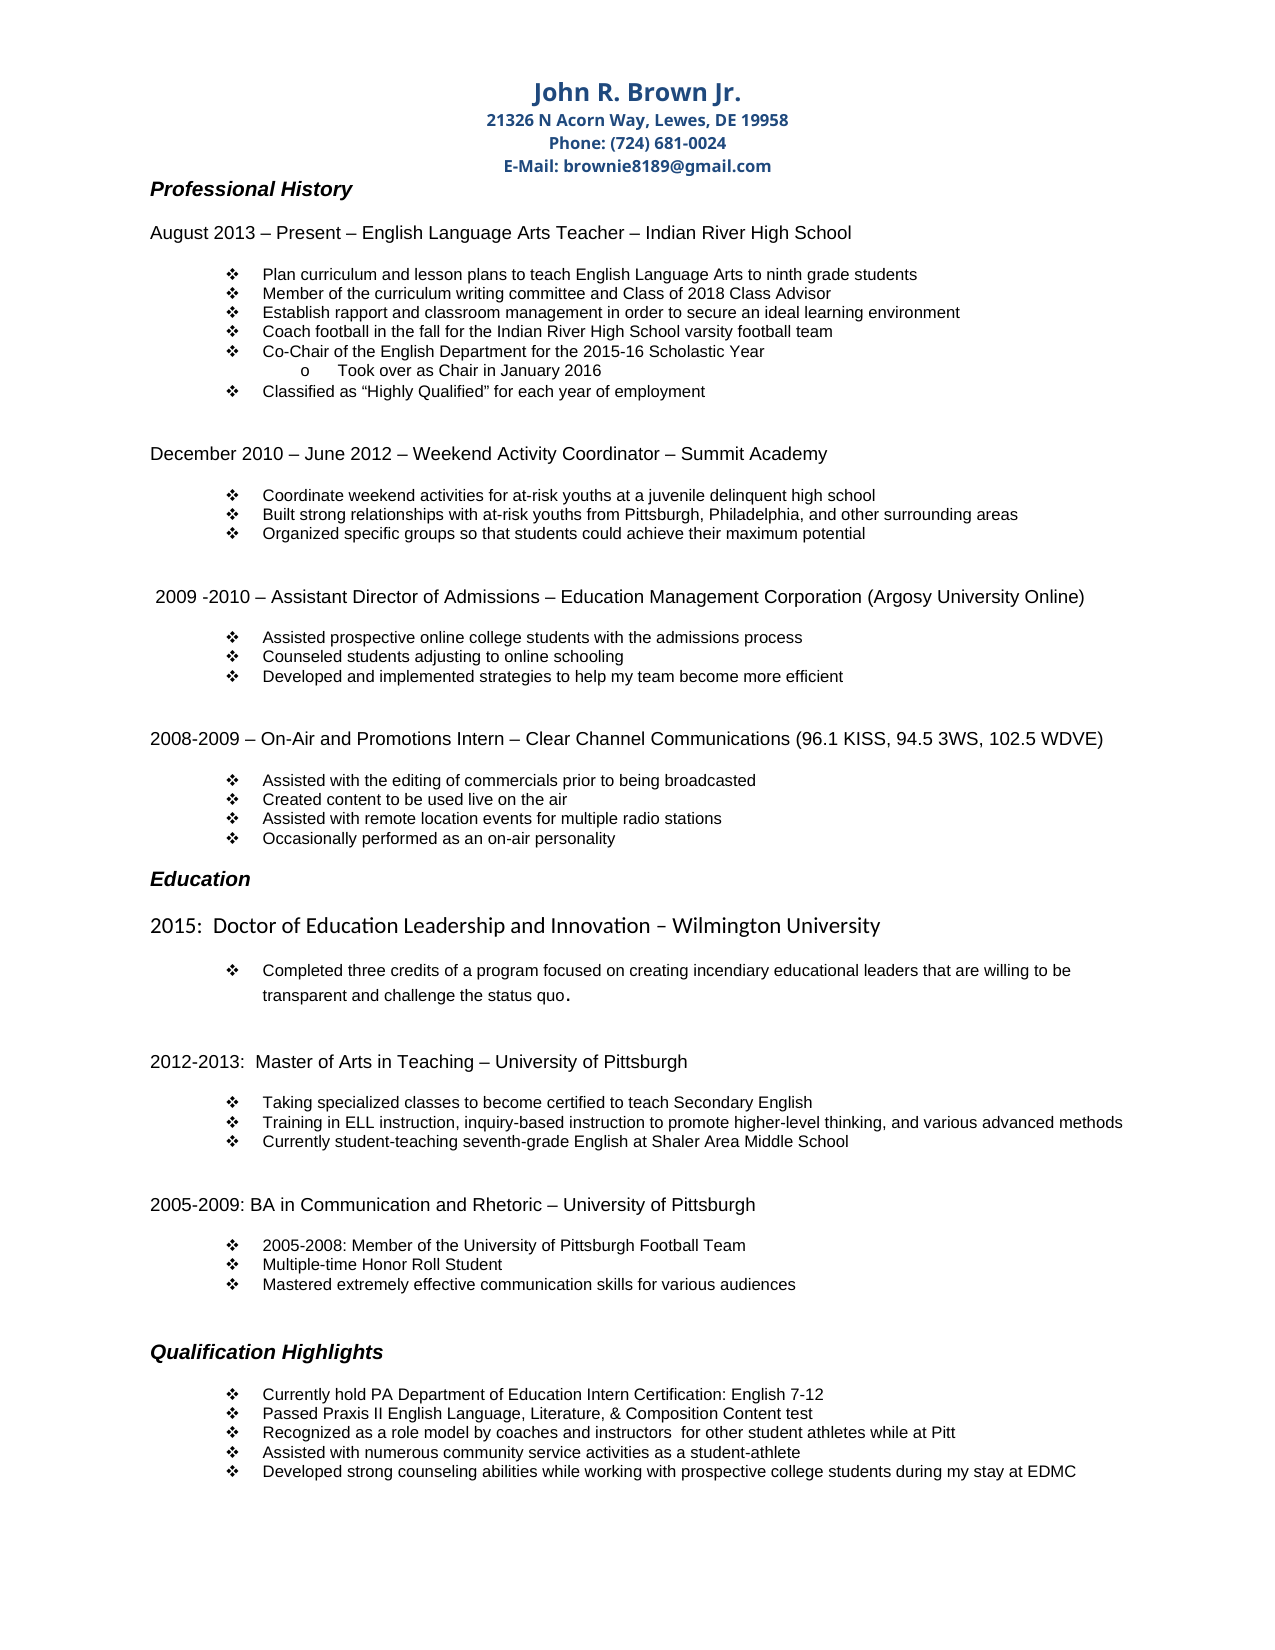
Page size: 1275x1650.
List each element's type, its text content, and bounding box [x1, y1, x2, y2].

list Establish rapport and classroom management in order to secure an ideal learning environment [225, 303, 1125, 322]
list Developed and implemented strategies to help my team become more efficient [225, 667, 1125, 686]
list Assisted prospective online college students with the admissions process [225, 628, 1125, 647]
list Took over as Chair in January 2016 [300, 361, 1125, 381]
list Classified as “Highly Qualified” for each year of employment [225, 381, 1125, 401]
list Occasionally performed as an on-air personality [225, 828, 1125, 848]
list Taking specialized classes to become certified to teach Secondary English [225, 1093, 1125, 1113]
list Created content to be used live on the air [225, 790, 1125, 809]
list Currently student-teaching seventh-grade English at Shaler Area Middle School [225, 1132, 1125, 1151]
list Developed strong counseling abilities while working with prospective college students during my stay at EDMC [225, 1462, 1125, 1481]
list Assisted with remote location events for multiple radio stations [225, 809, 1125, 828]
list Counseled students adjusting to online schooling [225, 647, 1125, 667]
text August 2013 – Present – English Language Arts Teacher – Indian River High School [150, 222, 1125, 243]
text 2005-2009: BA in Communication and Rhetoric – University of Pittsburgh [150, 1193, 1125, 1215]
list Built strong relationships with at-risk youths from Pittsburgh, Philadelphia, and other surrounding areas [225, 505, 1125, 524]
list Training in ELL instruction, inquiry-based instruction to promote higher-level thinking, and various advanced methods [225, 1113, 1125, 1132]
list Coordinate weekend activities for at-risk youths at a juvenile delinquent high school [225, 485, 1125, 505]
list Multiple-time Honor Roll Student [225, 1255, 1125, 1274]
text Professional History [150, 177, 1125, 201]
text 2012-2013: Master of Arts in Teaching – University of Pittsburgh [150, 1051, 1125, 1072]
text 2009 -2010 – Assistant Director of Admissions – Education Management Corporation (Argosy University Online) [150, 586, 1125, 607]
text 2008-2009 – On-Air and Promotions Intern – Clear Channel Communications (96.1 KISS, 94.5 3WS, 102.5 WDVE) [150, 728, 1125, 750]
text Education [150, 867, 1125, 891]
list Currently hold PA Department of Education Intern Certification: English 7-12 [225, 1385, 1125, 1404]
list Completed three credits of a program focused on creating incendiary educational leaders that are willing to be transparent and challenge the status quo. [225, 961, 1125, 1006]
list Assisted with numerous community service activities as a student-athlete [225, 1443, 1125, 1462]
list Recognized as a role model by coaches and instructors for other student athletes while at Pitt [225, 1423, 1125, 1443]
list Passed Praxis II English Language, Literature, & Composition Content test [225, 1404, 1125, 1423]
list Co-Chair of the English Department for the 2015-16 Scholastic Year [225, 341, 1125, 361]
list 2005-2008: Member of the University of Pittsburgh Football Team [225, 1236, 1125, 1255]
list Plan curriculum and lesson plans to teach English Language Arts to ninth grade students [225, 264, 1125, 284]
text Qualification Highlights [150, 1340, 1125, 1364]
list Organized specific groups so that students could achieve their maximum potential [225, 524, 1125, 543]
text 2015: Doctor of Education Leadership and Innovation – Wilmington University [150, 912, 1125, 940]
text December 2010 – June 2012 – Weekend Activity Coordinator – Summit Academy [150, 443, 1125, 464]
list Mastered extremely effective communication skills for various audiences [225, 1274, 1125, 1294]
list Coach football in the fall for the Indian River High School varsity football team [225, 322, 1125, 341]
list Member of the curriculum writing committee and Class of 2018 Class Advisor [225, 284, 1125, 303]
list Assisted with the editing of commercials prior to being broadcasted [225, 771, 1125, 790]
